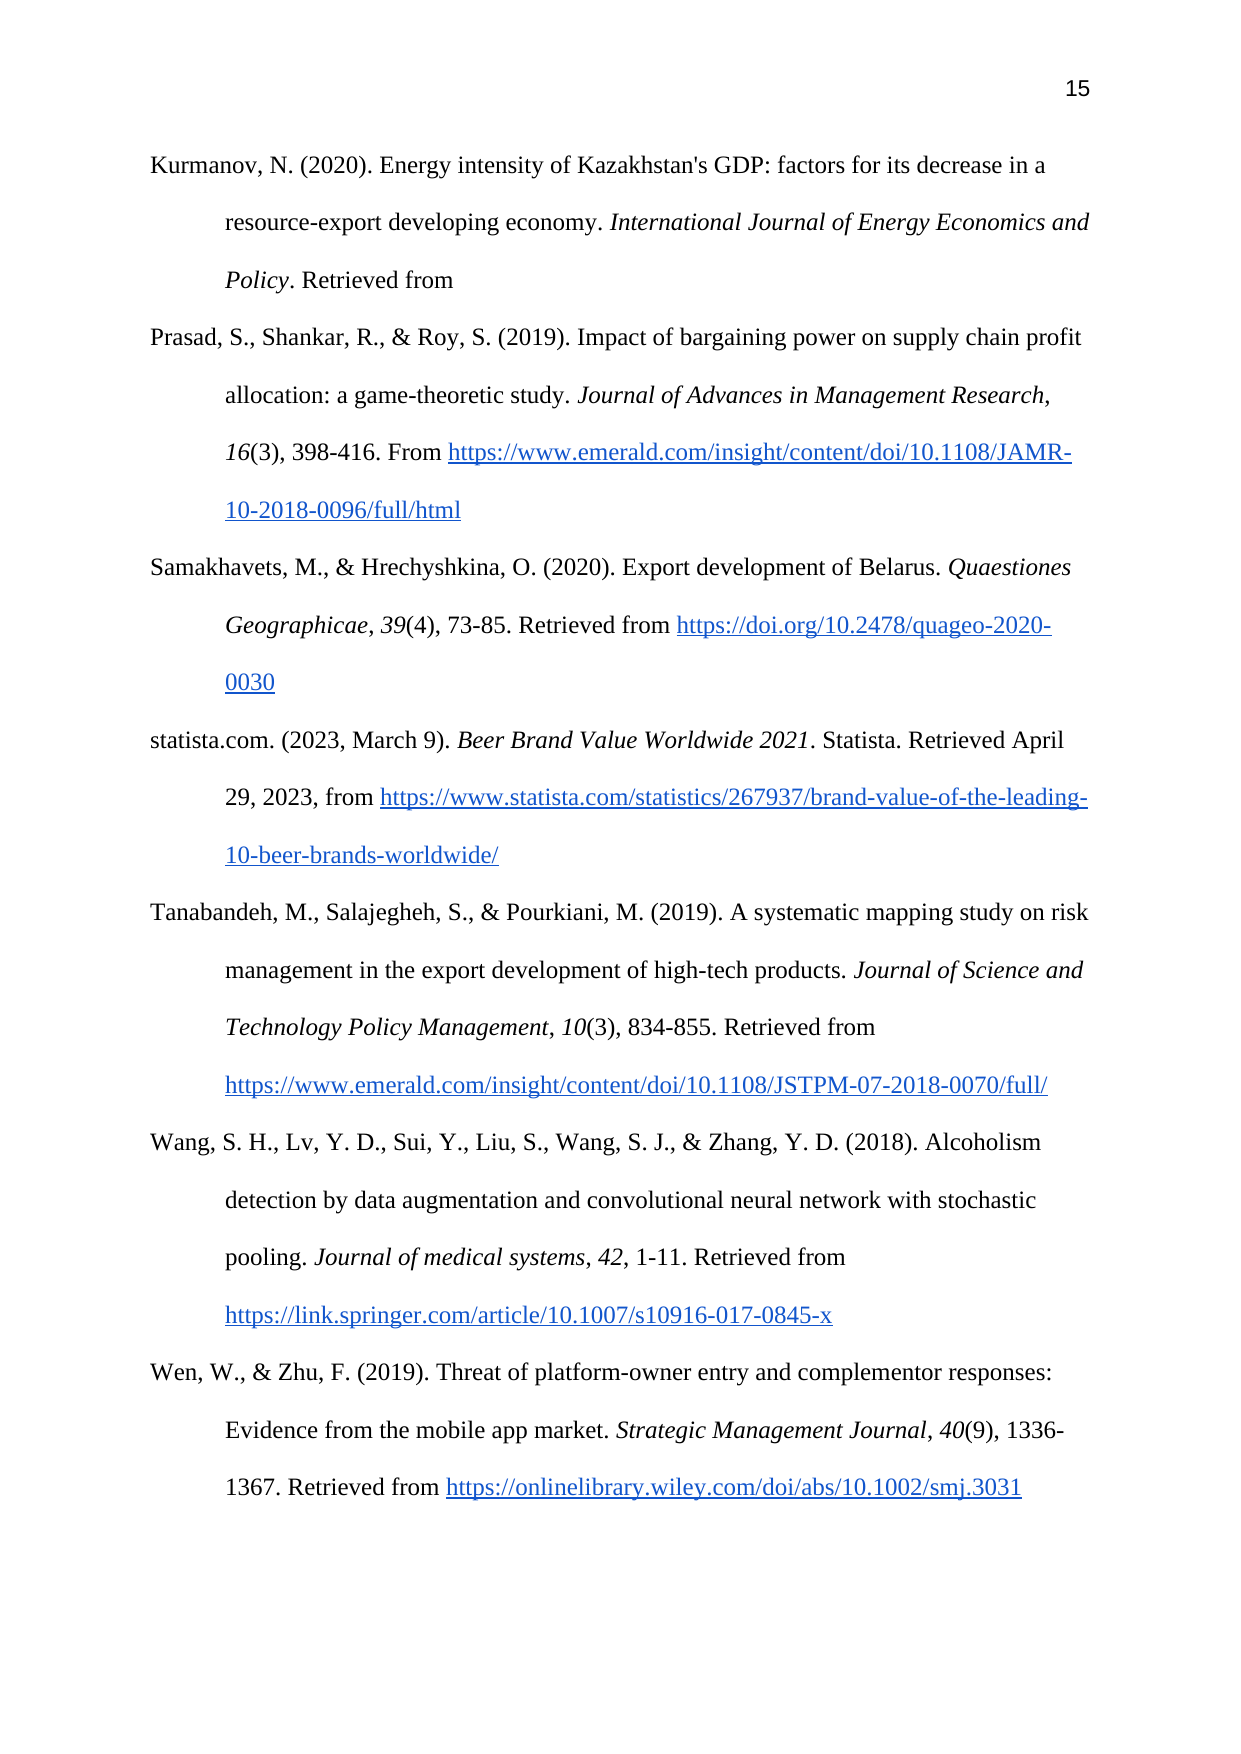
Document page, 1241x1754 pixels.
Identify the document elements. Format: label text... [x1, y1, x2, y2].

text Kurmanov, N. (2020). Energy intensity of Kazakhstan's GDP: factors for its decrease in a resource-export developing economy. International Journal of Energy Economics and Policy. Retrieved from [150, 150, 1090, 294]
text Wen, W., & Zhu, F. (2019). Threat of platform‐owner entry and complementor responses: Evidence from the mobile app market. Strategic Management Journal, 40(9), 1336-1367. Retrieved from https://onlinelibrary.wiley.com/doi/abs/10.1002/smj.3031 [150, 1357, 1090, 1501]
text statista.com. (2023, March 9). Beer Brand Value Worldwide 2021. Statista. Retrieved April 29, 2023, from https://www.statista.com/statistics/267937/brand-value-of-the-leading-10-beer-brands-worldwide/ [150, 725, 1090, 869]
text Wang, S. H., Lv, Y. D., Sui, Y., Liu, S., Wang, S. J., & Zhang, Y. D. (2018). Alcoholism detection by data augmentation and convolutional neural network with stochastic pooling. Journal of medical systems, 42, 1-11. Retrieved from https://link.springer.com/article/10.1007/s10916-017-0845-x [150, 1127, 1090, 1329]
text Samakhavets, M., & Hrechyshkina, O. (2020). Export development of Belarus. Quaestiones Geographicae, 39(4), 73-85. Retrieved from https://doi.org/10.2478/quageo-2020-0030 [150, 552, 1090, 696]
text Prasad, S., Shankar, R., & Roy, S. (2019). Impact of bargaining power on supply chain profit allocation: a game-theoretic study. Journal of Advances in Management Research, 16(3), 398-416. From https://www.emerald.com/insight/content/doi/10.1108/JAMR-10-2018-0096/full/html [150, 322, 1090, 524]
text Tanabandeh, M., Salajegheh, S., & Pourkiani, M. (2019). A systematic mapping study on risk management in the export development of high-tech products. Journal of Science and Technology Policy Management, 10(3), 834-855. Retrieved from https://www.emerald.com/insight/content/doi/10.1108/JSTPM-07-2018-0070/full/ [150, 897, 1090, 1099]
